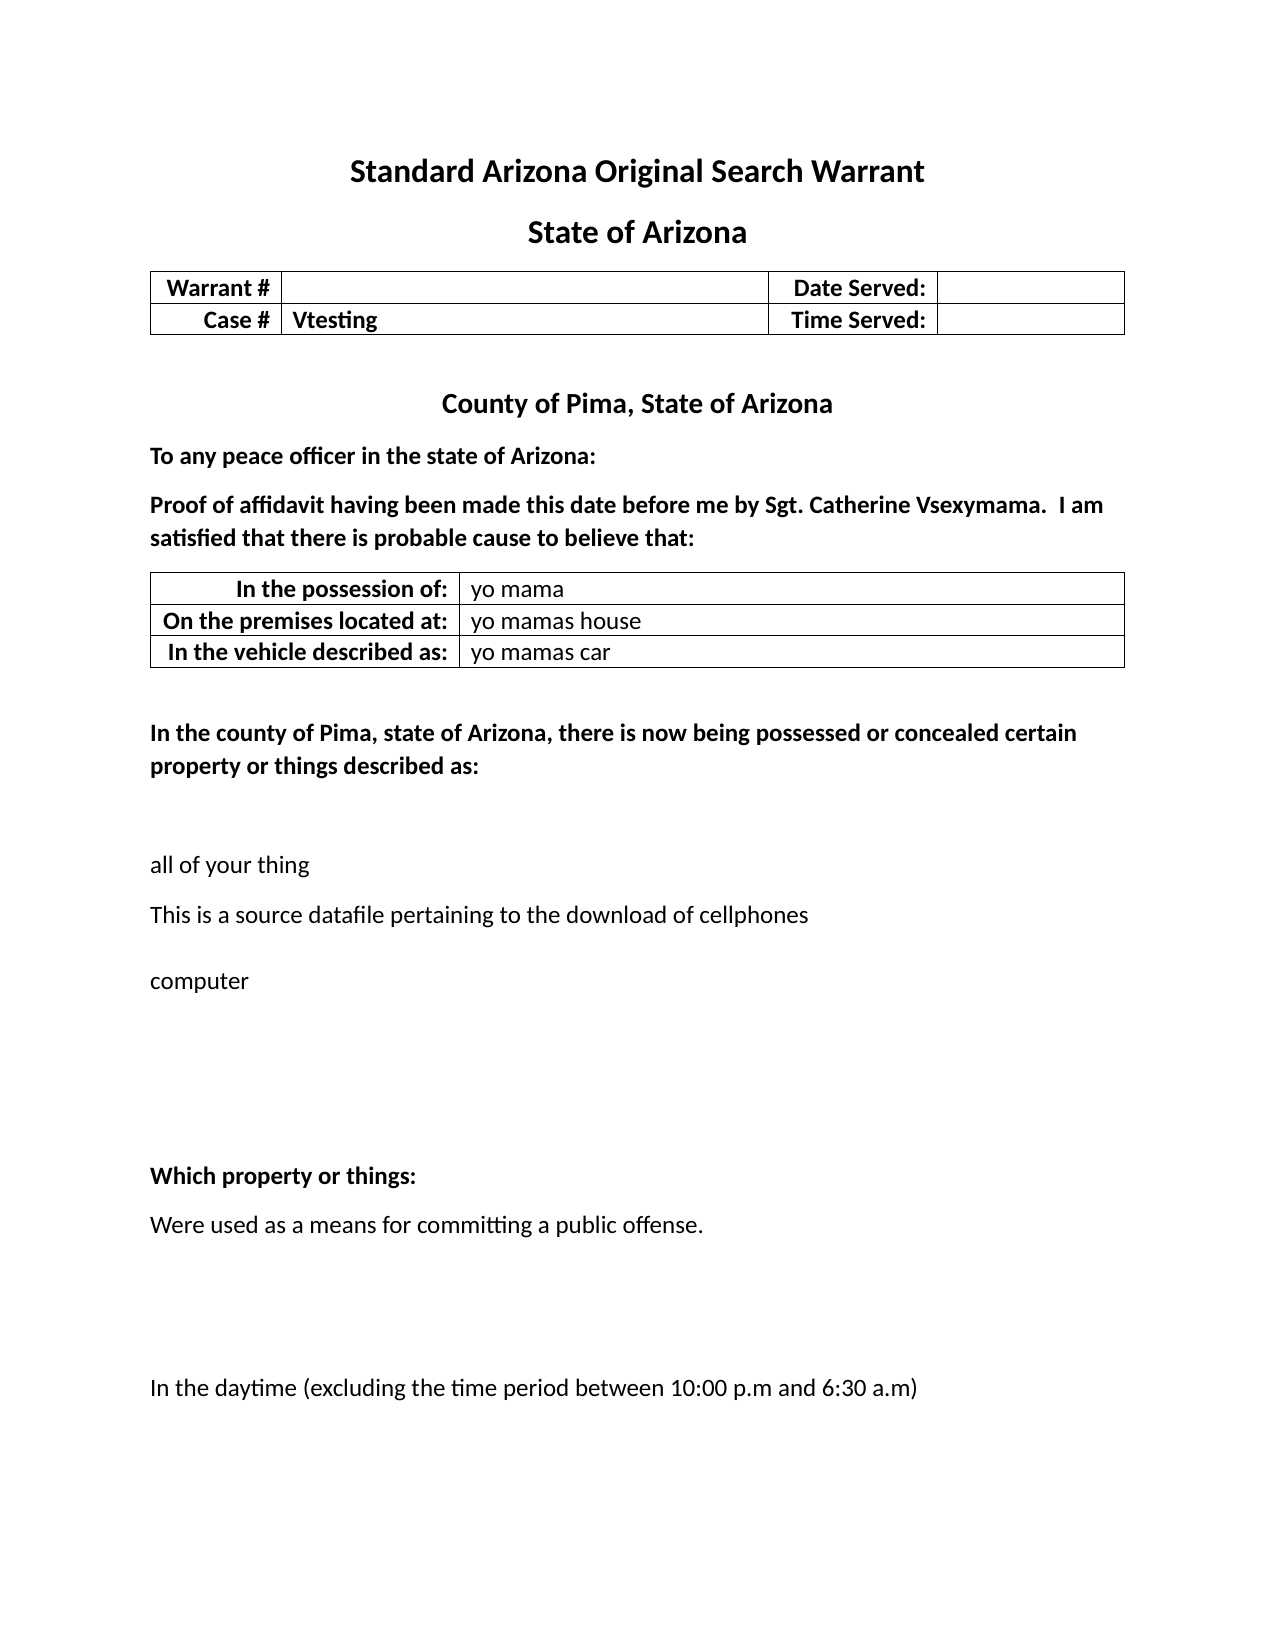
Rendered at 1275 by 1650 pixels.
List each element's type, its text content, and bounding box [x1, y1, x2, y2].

table_cell [938, 304, 1124, 334]
table_cell Vtesting [282, 304, 768, 334]
text County of Pima, State of Arizona [150, 385, 1125, 421]
text all of your thing [150, 849, 1125, 880]
table_header yo mama [460, 573, 1124, 604]
text Proof of affidavit having been made this date before me by Sgt. Catherine Vsexymama. I am satisfied that there is probable cause to believe that: [150, 490, 1125, 553]
text In the daytime (excluding the time period between 10:00 p.m and 6:30 a.m) [150, 1372, 1125, 1402]
table_header [282, 272, 768, 303]
text State of Arizona [150, 211, 1125, 251]
table_header Date Served: [769, 272, 937, 303]
text In the county of Pima, state of Arizona, there is now being possessed or concealed certain property or things described as: [150, 717, 1125, 781]
text This is a source datafile pertaining to the download of cellphones computer [150, 899, 1125, 1092]
table_cell Time Served: [769, 304, 937, 334]
table_cell In the vehicle described as: [151, 636, 459, 667]
text To any peace officer in the state of Arizona: [150, 440, 1125, 471]
table_cell On the premises located at: [151, 605, 459, 635]
table_cell yo mamas house [460, 605, 1124, 635]
table_header Warrant # [151, 272, 281, 303]
table_cell Case # [151, 304, 281, 334]
table_header In the possession of: [151, 573, 459, 604]
text Standard Arizona Original Search Warrant [150, 150, 1125, 191]
text Were used as a means for committing a public offense. [150, 1209, 1125, 1303]
table_header [938, 272, 1124, 303]
table_cell yo mamas car [460, 636, 1124, 667]
text Which property or things: [150, 1160, 1125, 1191]
